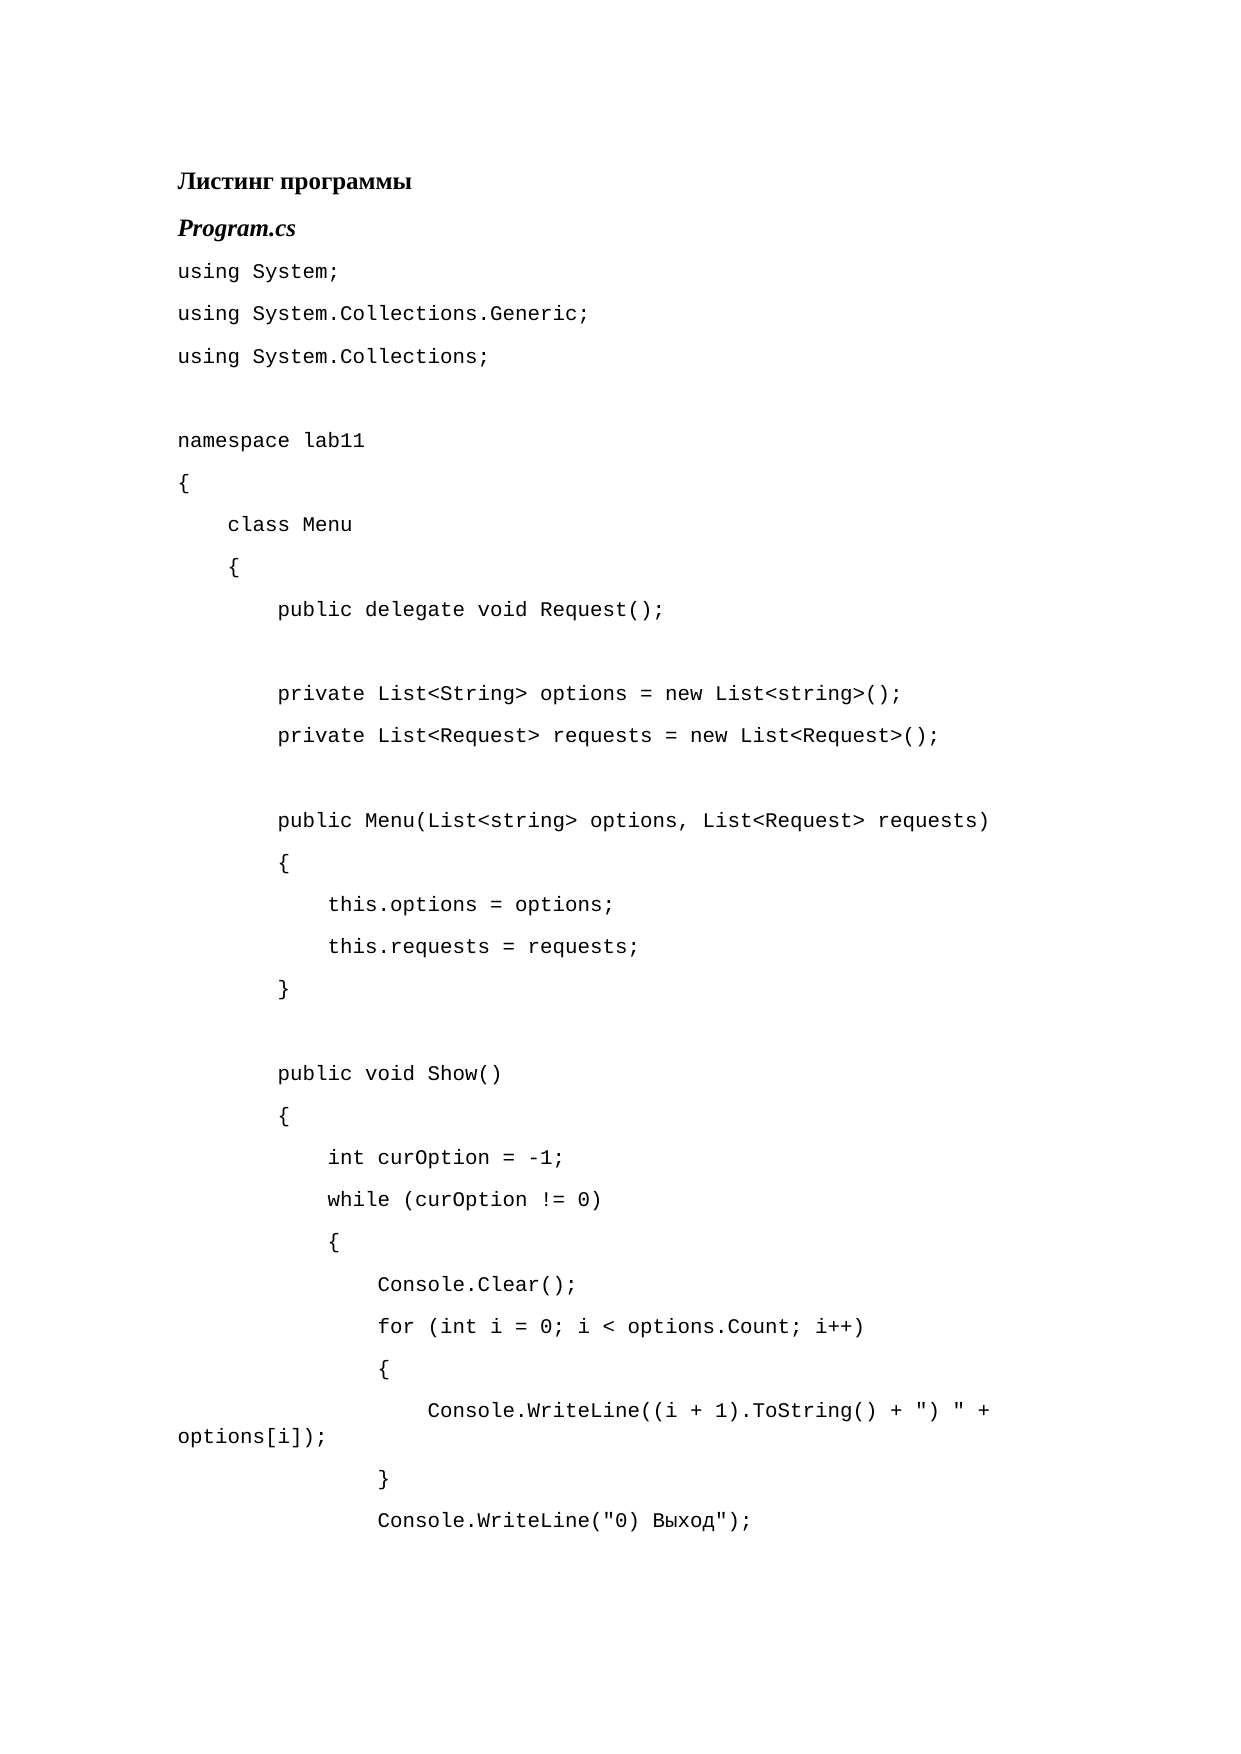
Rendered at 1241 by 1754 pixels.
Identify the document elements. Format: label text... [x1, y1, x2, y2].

text Console.WriteLine("0) Выход"); [177, 1510, 1152, 1534]
text namespace lab11 [177, 430, 1152, 454]
text Console.Clear(); [177, 1274, 1152, 1297]
text { [177, 1105, 1152, 1129]
text { [177, 852, 1152, 876]
text { [177, 1232, 1152, 1255]
text for (int i = 0; i < options.Count; i++) [177, 1316, 1152, 1339]
text int curOption = -1; [177, 1147, 1152, 1171]
text } [177, 1468, 1152, 1492]
text while (curOption != 0) [177, 1189, 1152, 1213]
text this.options = options; [177, 894, 1152, 918]
text using System.Collections.Generic; [177, 303, 1152, 327]
text class Menu [177, 514, 1152, 538]
text using System.Collections; [177, 346, 1152, 369]
text } [177, 978, 1152, 1002]
text this.requests = requests; [177, 936, 1152, 960]
text public Menu(List<string> options, List<Request> requests) [177, 810, 1152, 833]
text { [177, 557, 1152, 580]
text public delegate void Request(); [177, 599, 1152, 622]
text private List<Request> requests = new List<Request>(); [177, 725, 1152, 749]
text public void Show() [177, 1063, 1152, 1086]
text Program.cs [177, 213, 1152, 242]
text Console.WriteLine((i + 1).ToString() + ") " + options[i]); [177, 1400, 1152, 1449]
text { [177, 1358, 1152, 1382]
text private List<String> options = new List<string>(); [177, 683, 1152, 707]
text using System; [177, 261, 1152, 285]
text { [177, 472, 1152, 496]
text Листинг программы [177, 166, 1152, 194]
